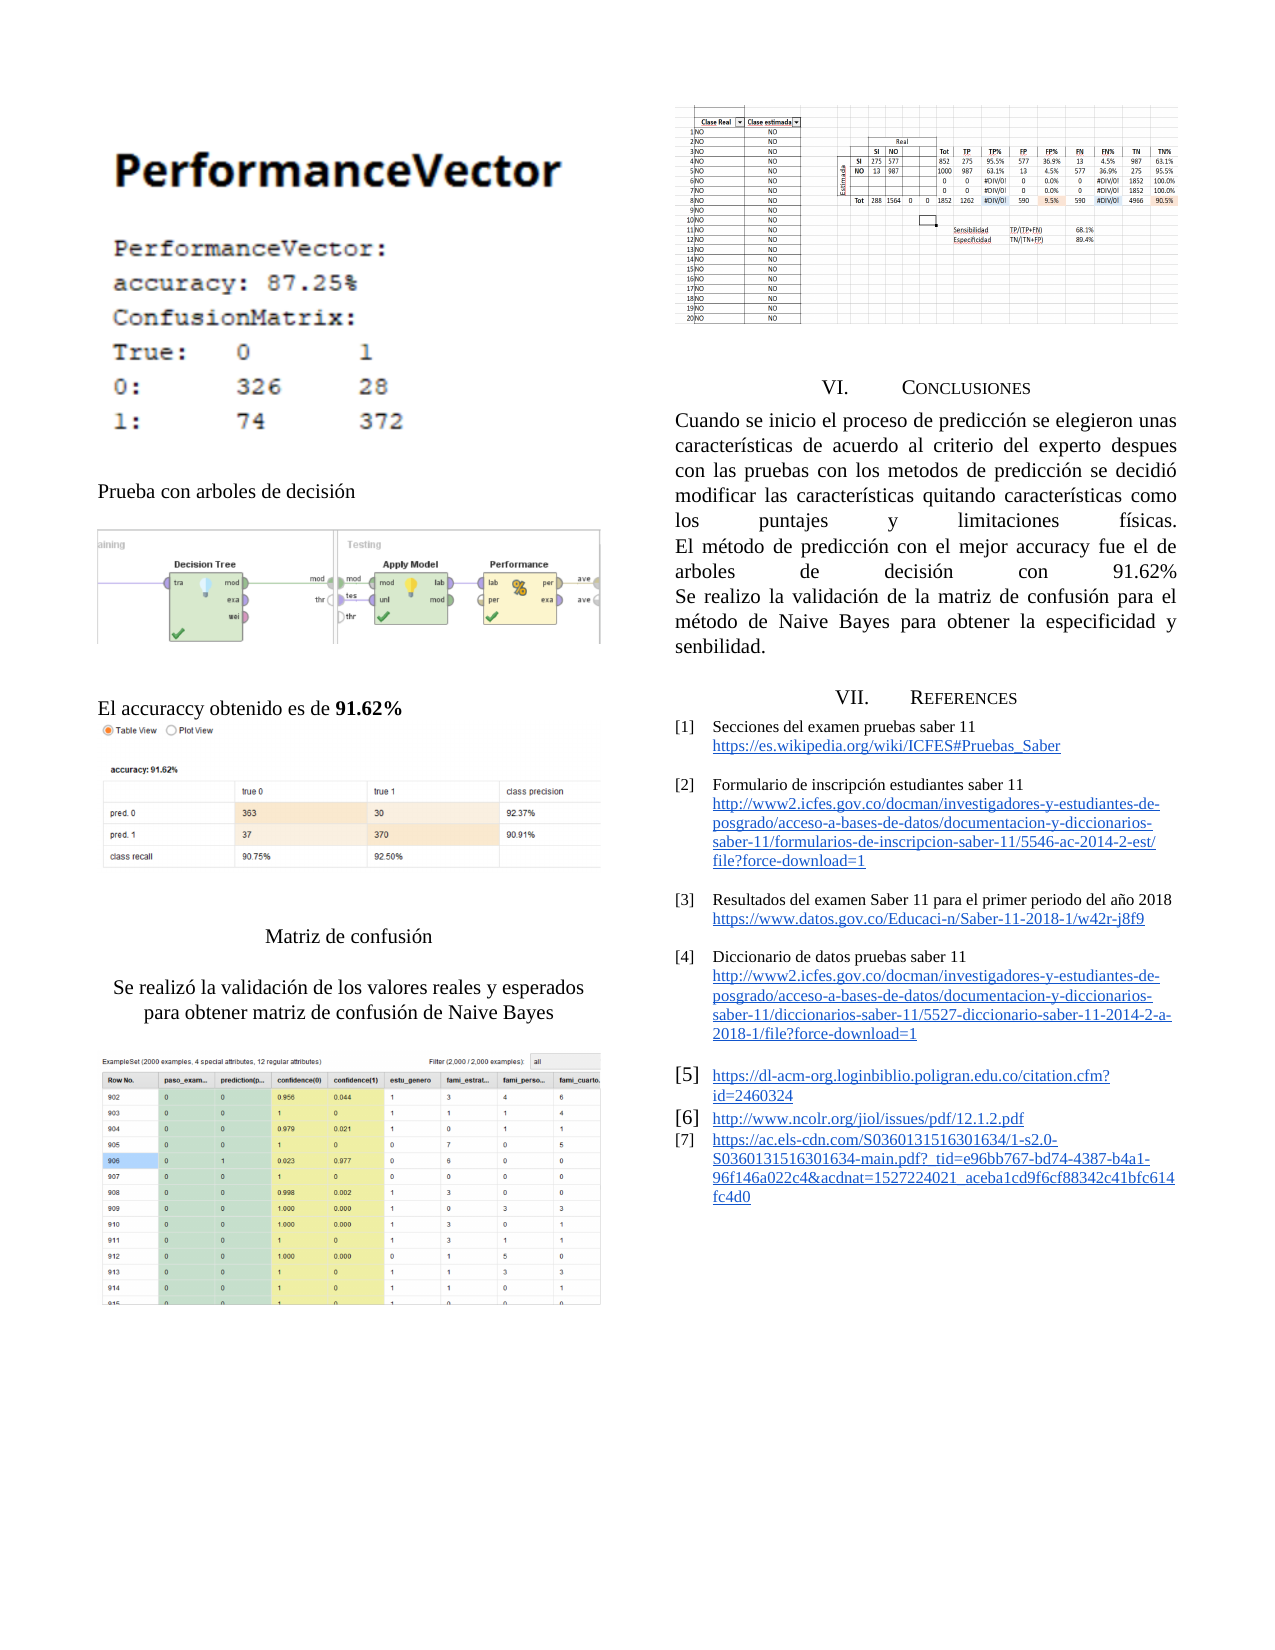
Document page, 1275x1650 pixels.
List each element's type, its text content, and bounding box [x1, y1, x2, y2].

list http://www.ncolr.org/jiol/issues/pdf/12.1.2.pdf [675, 1105, 1177, 1129]
text https://es.wikipedia.org/wiki/ICFES#Pruebas_Saber [712, 736, 1177, 755]
text https://www.datos.gov.co/Educaci-n/Saber-11-2018-1/w42r-j8f9 [712, 909, 1177, 928]
list https://ac.els-cdn.com/S0360131516301634/1-s2.0-S0360131516301634-main.pdf?_tid=e96bb767-bd74-4387-b4a1-96f146a022c4&acdnat=1527224021_aceba1cd9f6cf88342c41bfc614fc4d0 [675, 1129, 1177, 1206]
subtitle Conclusiones [675, 375, 1177, 399]
text Se realizó la validación de los valores reales y esperados para obtener matriz de confusión de Naive Bayes [97, 975, 600, 1024]
text Matriz de confusión [97, 924, 600, 948]
text Prueba con arboles de decisión [97, 479, 600, 503]
text Cuando se inicio el proceso de predicción se elegieron unas características de acuerdo al criterio del experto despues con las pruebas con los metodos de predicción se decidió modificar las características quitando características como los puntajes y limitaciones físicas. El método de predicción con el mejor accuracy fue el de arboles de decisión con 91.62% Se realizo la validación de la matriz de confusión para el método de Naive Bayes para obtener la especificidad y senbilidad. [675, 407, 1177, 658]
list Secciones del examen pruebas saber 11 [675, 717, 1177, 736]
list Resultados del examen Saber 11 para el primer periodo del año 2018 [675, 889, 1177, 909]
picture [97, 1050, 601, 1305]
list References [675, 684, 1177, 709]
list Formulario de inscripción estudiantes saber 11 [675, 774, 1177, 794]
list https://dl-acm-org.loginbiblio.poligran.edu.co/citation.cfm?id=2460324 [675, 1062, 1177, 1105]
text http://www2.icfes.gov.co/docman/investigadores-y-estudiantes-de-posgrado/acceso-a-bases-de-datos/documentacion-y-diccionarios-saber-11/diccionarios-saber-11/5527-diccionario-saber-11-2014-2-a-2018-1/file?force-download=1 [712, 966, 1177, 1043]
text http://www2.icfes.gov.co/docman/investigadores-y-estudiantes-de-posgrado/acceso-a-bases-de-datos/documentacion-y-diccionarios-saber-11/formularios-de-inscripcion-saber-11/5546-ac-2014-2-est/file?force-download=1 [712, 794, 1177, 870]
picture [97, 720, 601, 873]
picture [97, 529, 601, 644]
picture [97, 105, 601, 478]
list Diccionario de datos pruebas saber 11 [675, 947, 1177, 966]
text El accuraccy obtenido es de 91.62% [97, 696, 600, 720]
picture [675, 105, 1178, 324]
